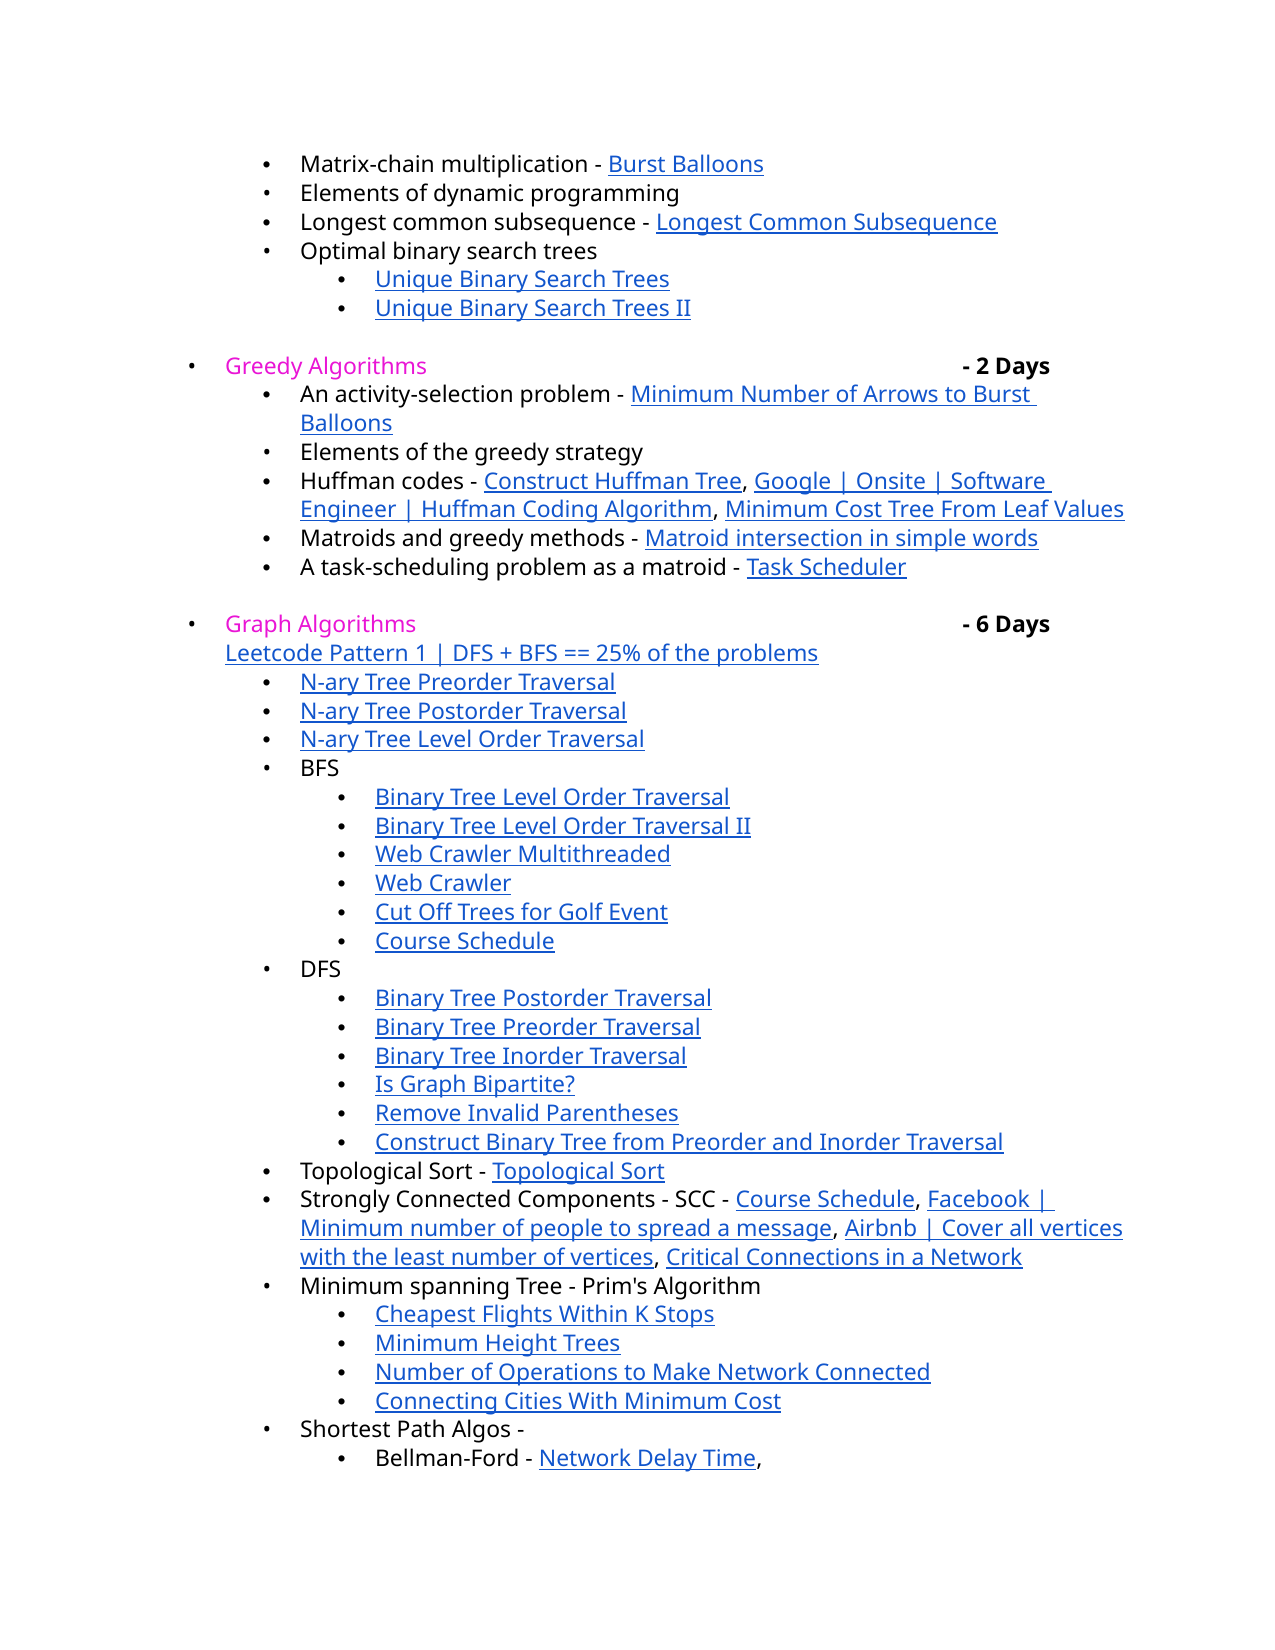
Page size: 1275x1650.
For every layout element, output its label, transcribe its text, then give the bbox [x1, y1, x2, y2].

list Cheapest Flights Within K Stops [337, 1300, 1125, 1329]
list Web Crawler Multithreaded [337, 840, 1125, 869]
list Connecting Cities With Minimum Cost [337, 1386, 1125, 1415]
list Cut Off Trees for Golf Event [337, 897, 1125, 926]
list Web Crawler [337, 869, 1125, 897]
list N-ary Tree Level Order Traversal [262, 725, 1125, 754]
list Elements of the greedy strategy [262, 437, 1125, 466]
list Binary Tree Preorder Traversal [337, 1012, 1125, 1041]
list Bellman-Ford - Network Delay Time, https://leetcode.com/problems/get-watched-videos-by-your-friends/ [337, 1444, 1125, 1472]
list Number of Operations to Make Network Connected [337, 1357, 1125, 1386]
list N-ary Tree Postorder Traversal [262, 696, 1125, 725]
list Graph Algorithms - 6 Days [187, 610, 1125, 639]
list Greedy Algorithms - 2 Days [187, 351, 1125, 380]
list Binary Tree Level Order Traversal II [337, 811, 1125, 840]
list Binary Tree Inorder Traversal [337, 1041, 1125, 1070]
list Unique Binary Search Trees II [337, 294, 1125, 322]
list An activity-selection problem - Minimum Number of Arrows to Burst Balloons [262, 380, 1125, 437]
list Elements of dynamic programming [262, 179, 1125, 207]
list Shortest Path Algos - [262, 1415, 1125, 1444]
text Leetcode Pattern 1 | DFS + BFS == 25% of the problems [225, 639, 1125, 667]
list Binary Tree Postorder Traversal [337, 984, 1125, 1012]
list Matrix-chain multiplication - Burst Balloons [262, 150, 1125, 179]
list Binary Tree Level Order Traversal [337, 782, 1125, 811]
list Course Schedule [337, 926, 1125, 955]
list Minimum spanning Tree - Prim's Algorithm [262, 1271, 1125, 1300]
list Optimal binary search trees [262, 236, 1125, 265]
list Matroids and greedy methods - Matroid intersection in simple words [262, 524, 1125, 552]
list Minimum Height Trees [337, 1329, 1125, 1357]
list A task-scheduling problem as a matroid - Task Scheduler [262, 552, 1125, 581]
list Longest common subsequence - Longest Common Subsequence [262, 207, 1125, 236]
list Huffman codes - Construct Huffman Tree, Google | Onsite | Software Engineer | Huffman Coding Algorithm, Minimum Cost Tree From Leaf Values [262, 466, 1125, 524]
list Is Graph Bipartite? [337, 1070, 1125, 1099]
list N-ary Tree Preorder Traversal [262, 667, 1125, 696]
list Topological Sort - Topological Sort [262, 1156, 1125, 1185]
list DFS [262, 955, 1125, 984]
list BFS [262, 754, 1125, 782]
list Unique Binary Search Trees [337, 265, 1125, 294]
list Construct Binary Tree from Preorder and Inorder Traversal [337, 1127, 1125, 1156]
list Strongly Connected Components - SCC - Course Schedule, Facebook | Minimum number of people to spread a message, Airbnb | Cover all vertices with the least number of vertices, Critical Connections in a Network [262, 1185, 1125, 1271]
list Remove Invalid Parentheses [337, 1099, 1125, 1127]
